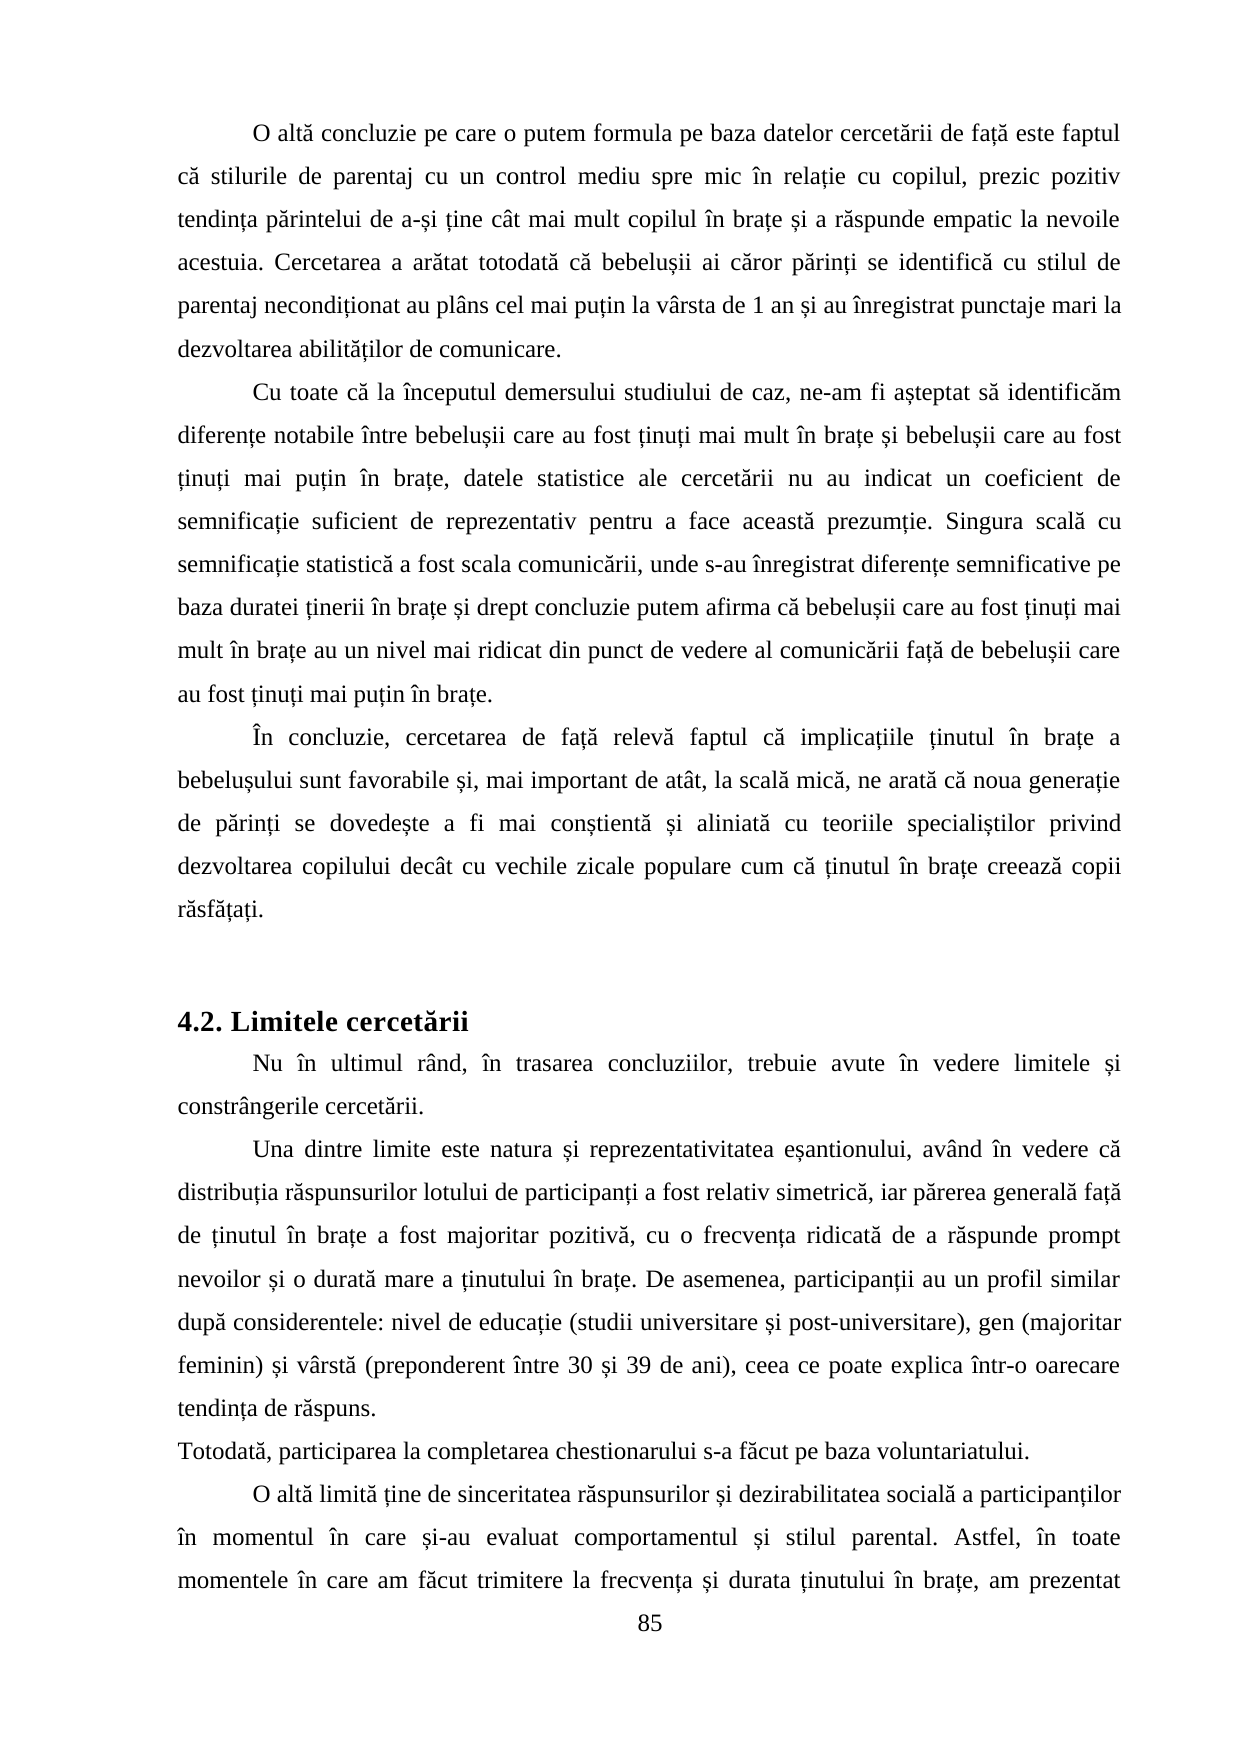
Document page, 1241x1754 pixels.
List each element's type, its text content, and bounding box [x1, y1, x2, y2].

text În concluzie, cercetarea de față relevă faptul că implicațiile ținutul în brațe a bebelușului sunt favorabile și, mai important de atât, la scală mică, ne arată că noua generație de părinți se dovedește a fi mai conștientă și aliniată cu teoriile specialiștilor privind dezvoltarea copilului decât cu vechile zicale populare cum că ținutul în brațe creează copii răsfățați. [177, 722, 1122, 923]
subtitle 4.2. Limitele cercetării [177, 1004, 1122, 1037]
text Totodată, participarea la completarea chestionarului s-a făcut pe baza voluntariatului. [177, 1436, 1122, 1465]
text Una dintre limite este natura și reprezentativitatea eșantionului, având în vedere că distribuția răspunsurilor lotului de participanți a fost relativ simetrică, iar părerea generală față de ținutul în brațe a fost majoritar pozitivă, cu o frecvența ridicată de a răspunde prompt nevoilor și o durată mare a ținutului în brațe. De asemenea, participanții au un profil similar după considerentele: nivel de educație (studii universitare și post-universitare), gen (majoritar feminin) și vârstă (preponderent între 30 și 39 de ani), ceea ce poate explica într-o oarecare tendința de răspuns. [177, 1134, 1122, 1422]
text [177, 1479, 1122, 1594]
text Cu toate că la începutul demersului studiului de caz, ne-am fi așteptat să identificăm diferențe notabile între bebelușii care au fost ținuți mai mult în brațe și bebelușii care au fost ținuți mai puțin în brațe, datele statistice ale cercetării nu au indicat un coeficient de semnificație suficient de reprezentativ pentru a face această prezumție. Singura scală cu semnificație statistică a fost scala comunicării, unde s-au înregistrat diferențe semnificative pe baza duratei ținerii în brațe și drept concluzie putem afirma că bebelușii care au fost ținuți mai mult în brațe au un nivel mai ridicat din punct de vedere al comunicării față de bebelușii care au fost ținuți mai puțin în brațe. [177, 377, 1122, 707]
text Nu în ultimul rând, în trasarea concluziilor, trebuie avute în vedere limitele și constrângerile cercetării. [177, 1048, 1122, 1120]
